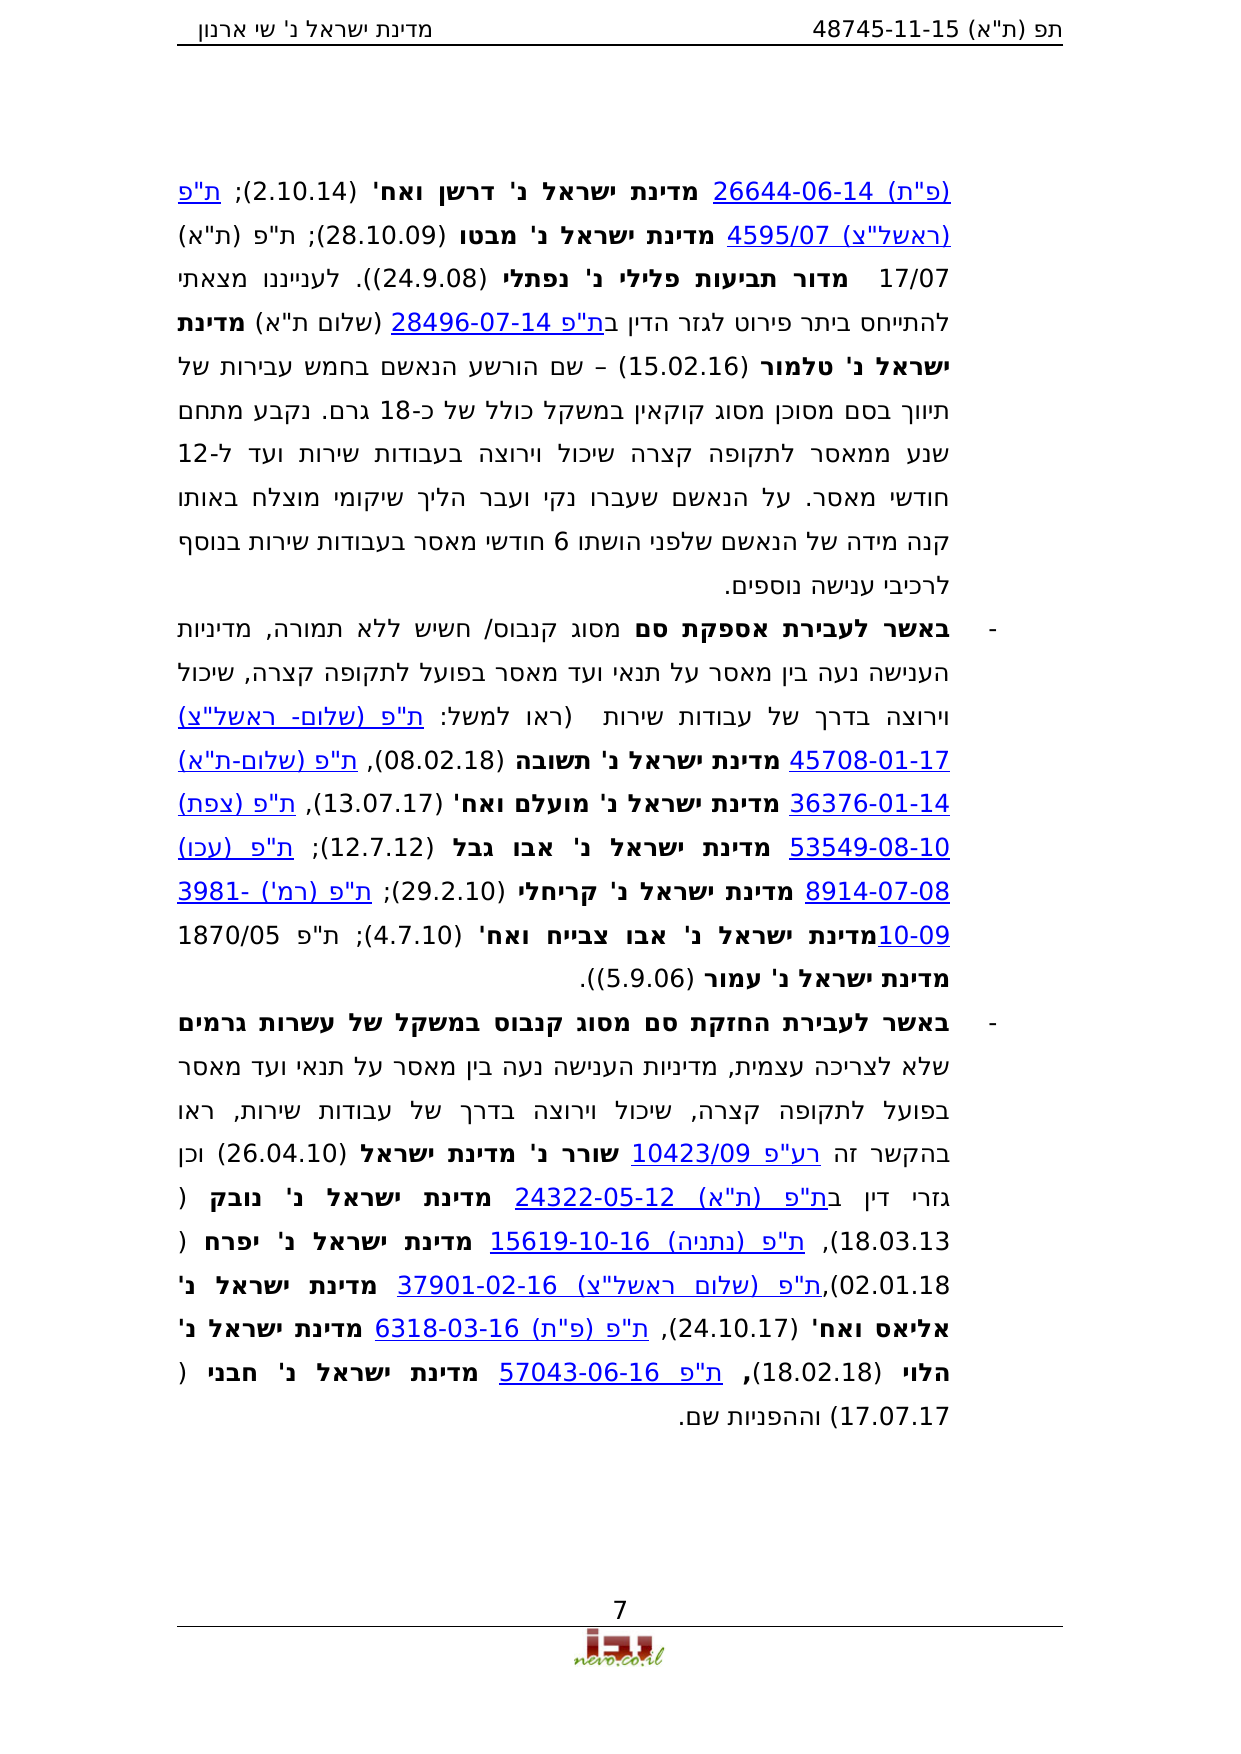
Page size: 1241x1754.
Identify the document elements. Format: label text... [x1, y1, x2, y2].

picture [574, 1628, 666, 1667]
list באשר לעבירת אספקת סם מסוג קנבוס/ חשיש ללא תמורה, מדיניות הענישה נעה בין מאסר על תנאי ועד מאסר בפועל לתקופה קצרה, שיכול וירוצה בדרך של עבודות שירות (ראו למשל: ת"פ (שלום- ראשל"צ) 45708-01-17 מדינת ישראל נ' תשובה (08.02.18), ת"פ (שלום-ת"א) 36376-01-14 מדינת ישראל נ' מועלם ואח' (13.07.17), ת"פ (צפת) 53549-08-10 מדינת ישראל נ' אבו גבל (12.7.12); ת"פ (עכו) 8914-07-08 מדינת ישראל נ' קריחלי (29.2.10); ת"פ (רמ') 3981-10-09מדינת ישראל נ' אבו צבייח ואח' (4.7.10); ת"פ 1870/05 מדינת ישראל נ' עמור (5.9.06)). [177, 615, 988, 994]
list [177, 177, 988, 600]
list באשר לעבירת החזקת סם מסוג קנבוס במשקל של עשרות גרמים שלא לצריכה עצמית, מדיניות הענישה נעה בין מאסר על תנאי ועד מאסר בפועל לתקופה קצרה, שיכול וירוצה בדרך של עבודות שירות, ראו בהקשר זה רע"פ 10423/09 שורר נ' מדינת ישראל (26.04.10) וכן גזרי דין בת"פ (ת"א) 24322-05-12 מדינת ישראל נ' נובק (18.03.13), ת"פ (נתניה) 15619-10-16 מדינת ישראל נ' יפרח (02.01.18),ת"פ (שלום ראשל"צ) 37901-02-16 מדינת ישראל נ' אליאס ואח' (24.10.17), ת"פ (פ"ת) 6318-03-16 מדינת ישראל נ' הלוי (18.02.18), ת"פ 57043-06-16 מדינת ישראל נ' חבני (17.07.17) וההפניות שם. [177, 1008, 988, 1431]
